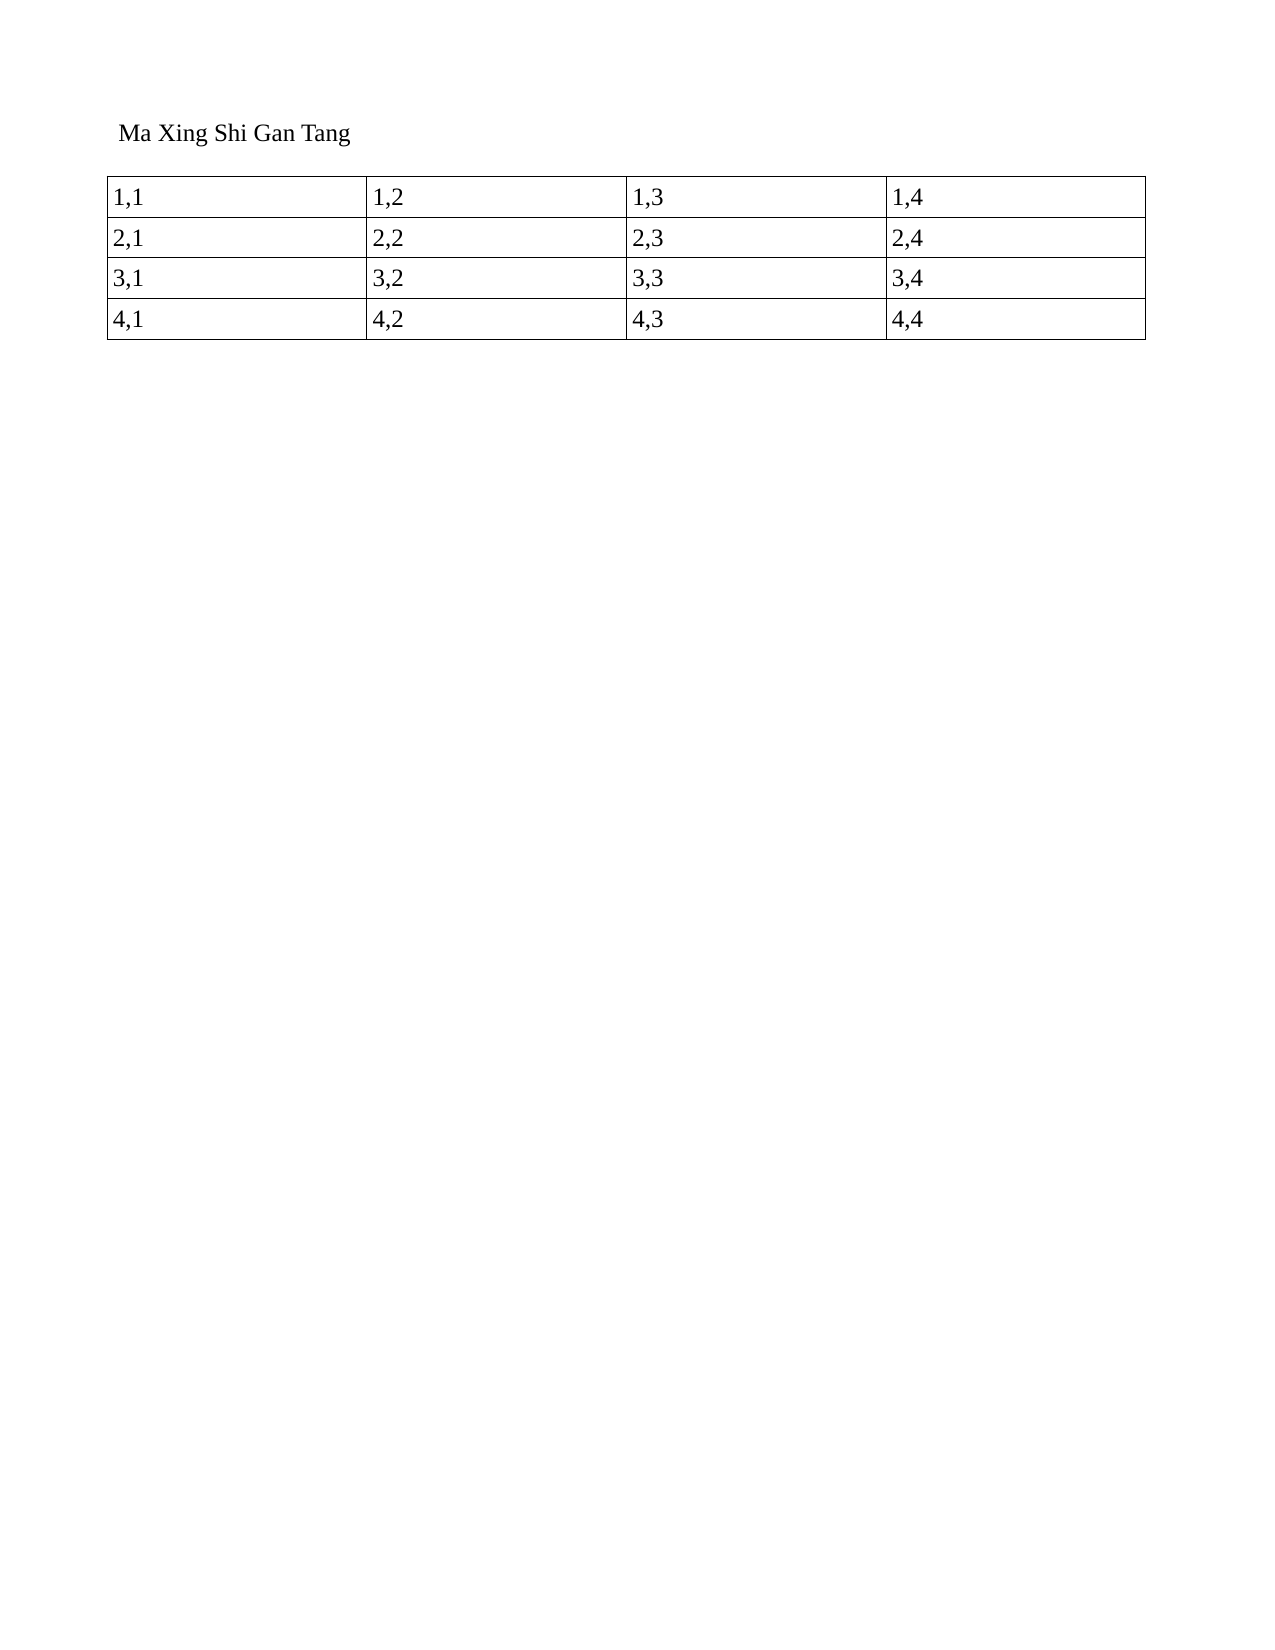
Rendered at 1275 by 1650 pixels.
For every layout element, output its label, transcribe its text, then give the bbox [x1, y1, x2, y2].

table_cell 3,1 [108, 258, 366, 298]
table_cell 2,1 [108, 218, 366, 257]
table_header 1,4 [887, 177, 1145, 216]
text Ma Xing Shi Gan Tang [118, 118, 1157, 147]
table_cell 4,3 [627, 299, 886, 338]
table_cell 4,1 [108, 299, 366, 338]
table_cell 3,2 [367, 258, 626, 298]
table_header 1,1 [108, 177, 366, 216]
table_cell 2,3 [627, 218, 886, 257]
table_cell 2,2 [367, 218, 626, 257]
table_cell 4,4 [887, 299, 1145, 338]
table_cell 3,4 [887, 258, 1145, 298]
table_cell 4,2 [367, 299, 626, 338]
table_cell 3,3 [627, 258, 886, 298]
table_cell 2,4 [887, 218, 1145, 257]
table_header 1,3 [627, 177, 886, 216]
table_header 1,2 [367, 177, 626, 216]
